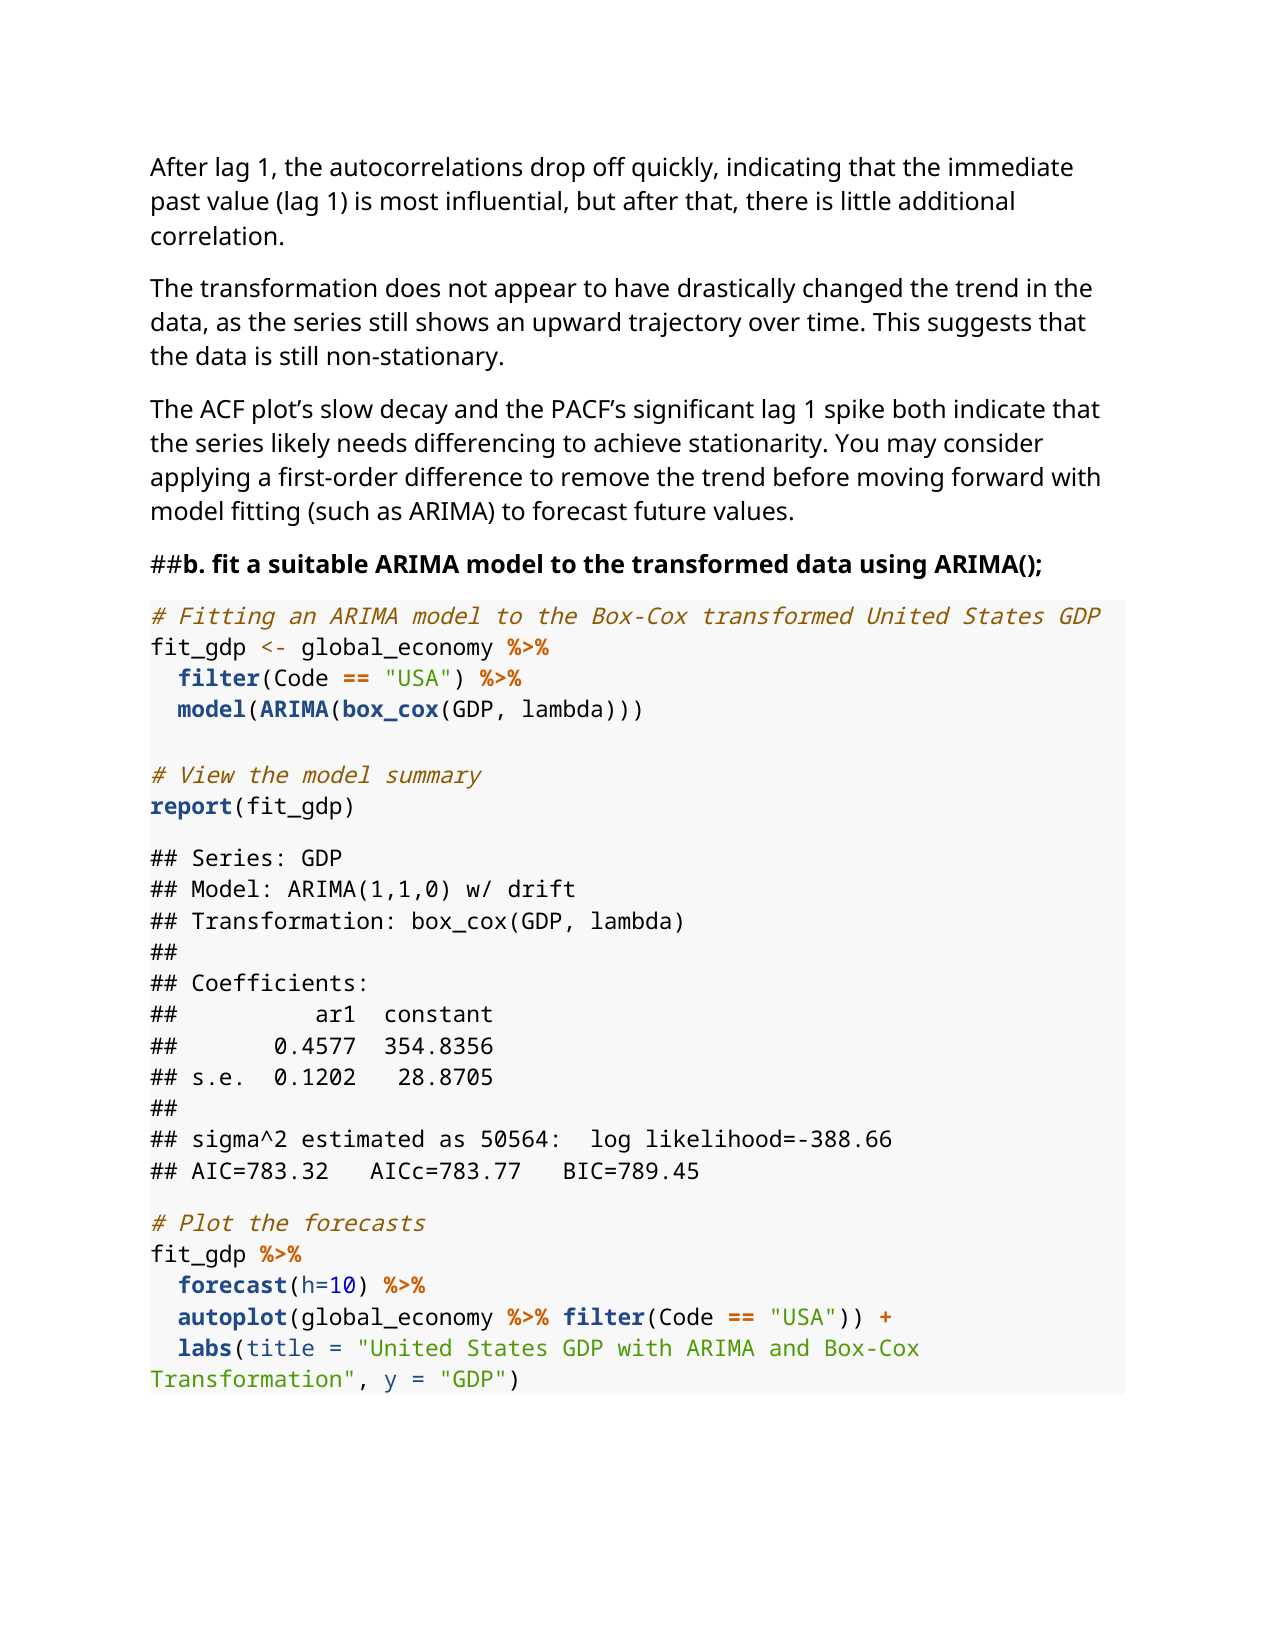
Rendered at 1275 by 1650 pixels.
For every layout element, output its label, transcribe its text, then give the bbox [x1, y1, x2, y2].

text After lag 1, the autocorrelations drop off quickly, indicating that the immediate past value (lag 1) is most influential, but after that, there is little additional correlation. [150, 150, 1125, 252]
text # Fitting an ARIMA model to the Box-Cox transformed United States GDP fit_gdp <- global_economy %>% filter(Code == "USA") %>% model(ARIMA(box_cox(GDP, lambda))) # View the model summary report(fit_gdp) [150, 600, 1125, 821]
text ## Series: GDP ## Model: ARIMA(1,1,0) w/ drift ## Transformation: box_cox(GDP, lambda) ## ## Coefficients: ## ar1 constant ## 0.4577 354.8356 ## s.e. 0.1202 28.8705 ## ## sigma^2 estimated as 50564: log likelihood=-388.66 ## AIC=783.32 AICc=783.77 BIC=789.45 [150, 842, 1125, 1186]
text ##b. fit a suitable ARIMA model to the transformed data using ARIMA(); [150, 547, 1125, 581]
text The ACF plot’s slow decay and the PACF’s significant lag 1 spike both indicate that the series likely needs differencing to achieve stationarity. You may consider applying a first-order difference to remove the trend before moving forward with model fitting (such as ARIMA) to forecast future values. [150, 392, 1125, 528]
text The transformation does not appear to have drastically changed the trend in the data, as the series still shows an upward trajectory over time. This suggests that the data is still non-stationary. [150, 271, 1125, 373]
text # Plot the forecasts fit_gdp %>% forecast(h=10) %>% autoplot(global_economy %>% filter(Code == "USA")) + labs(title = "United States GDP with ARIMA and Box-Cox Transformation", y = "GDP") [301, 1207, 1125, 1394]
